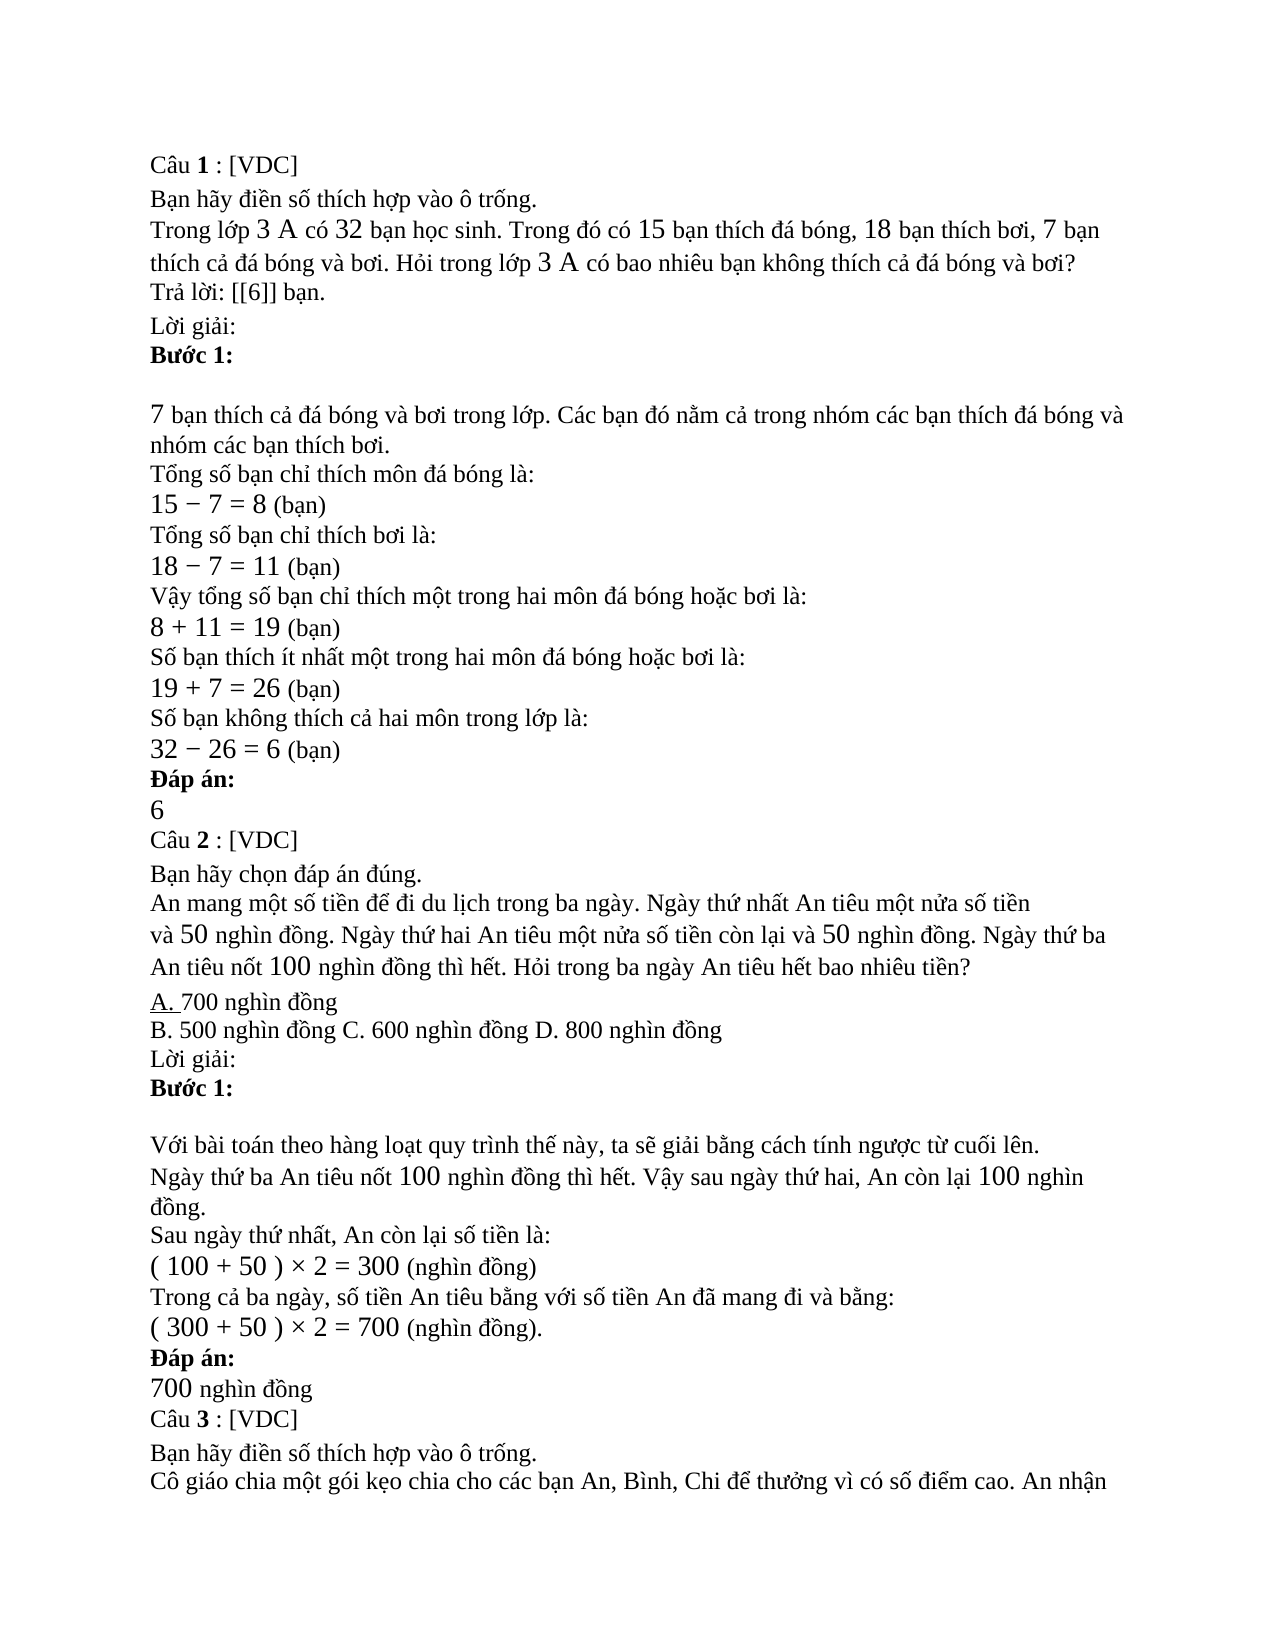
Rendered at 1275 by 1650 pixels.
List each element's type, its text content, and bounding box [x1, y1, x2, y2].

text Câu 3 : [VDC] [150, 1404, 1125, 1433]
text Với bài toán theo hàng loạt quy trình thế này, ta sẽ giải bằng cách tính ngược từ cuối lên. Ngày thứ ba An tiêu nốt 100 nghìn đồng thì hết. Vậy sau ngày thứ hai, An còn lại 100 nghìn đồng. Sau ngày thứ nhất, An còn lại số tiền là: ( 100 + 50 ) × 2 = 300 (nghìn đồng) Trong cả ba ngày, số tiền An tiêu bằng với số tiền An đã mang đi và bằng: ( 300 + 50 ) × 2 = 700 (nghìn đồng). Đáp án: 700 nghìn đồng [150, 1102, 1125, 1404]
text Bước 1: [150, 1073, 1125, 1102]
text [150, 1438, 1125, 1495]
text Câu 1 : [VDC] [150, 150, 1125, 179]
text 7 bạn thích cả đá bóng và bơi trong lớp. Các bạn đó nằm cả trong nhóm các bạn thích đá bóng và nhóm các bạn thích bơi. Tổng số bạn chỉ thích môn đá bóng là: 15 − 7 = 8 (bạn) Tổng số bạn chỉ thích bơi là: 18 − 7 = 11 (bạn) Vậy tổng số bạn chỉ thích một trong hai môn đá bóng hoặc bơi là: 8 + 11 = 19 (bạn) Số bạn thích ít nhất một trong hai môn đá bóng hoặc bơi là: 19 + 7 = 26 (bạn) Số bạn không thích cả hai môn trong lớp là: 32 − 26 = 6 (bạn) Đáp án: 6 [150, 369, 1125, 826]
text Bạn hãy điền số thích hợp vào ô trống. Trong lớp 3 A có 32 bạn học sinh. Trong đó có 15 bạn thích đá bóng, 18 bạn thích bơi, 7 bạn thích cả đá bóng và bơi. Hỏi trong lớp 3 A có bao nhiêu bạn không thích cả đá bóng và bơi? Trả lời: [[6]] bạn. [150, 184, 1125, 306]
text B. 500 nghìn đồng C. 600 nghìn đồng D. 800 nghìn đồng [150, 1016, 1125, 1044]
text Bước 1: [150, 340, 1125, 369]
text Câu 2 : [VDC] [150, 826, 1125, 854]
text Lời giải: [150, 311, 1125, 340]
text A. 700 nghìn đồng [150, 987, 1125, 1016]
text Bạn hãy chọn đáp án đúng. An mang một số tiền để đi du lịch trong ba ngày. Ngày thứ nhất An tiêu một nửa số tiền và 50 nghìn đồng. Ngày thứ hai An tiêu một nửa số tiền còn lại và 50 nghìn đồng. Ngày thứ ba An tiêu nốt 100 nghìn đồng thì hết. Hỏi trong ba ngày An tiêu hết bao nhiêu tiền? [150, 859, 1125, 982]
text Lời giải: [150, 1044, 1125, 1073]
